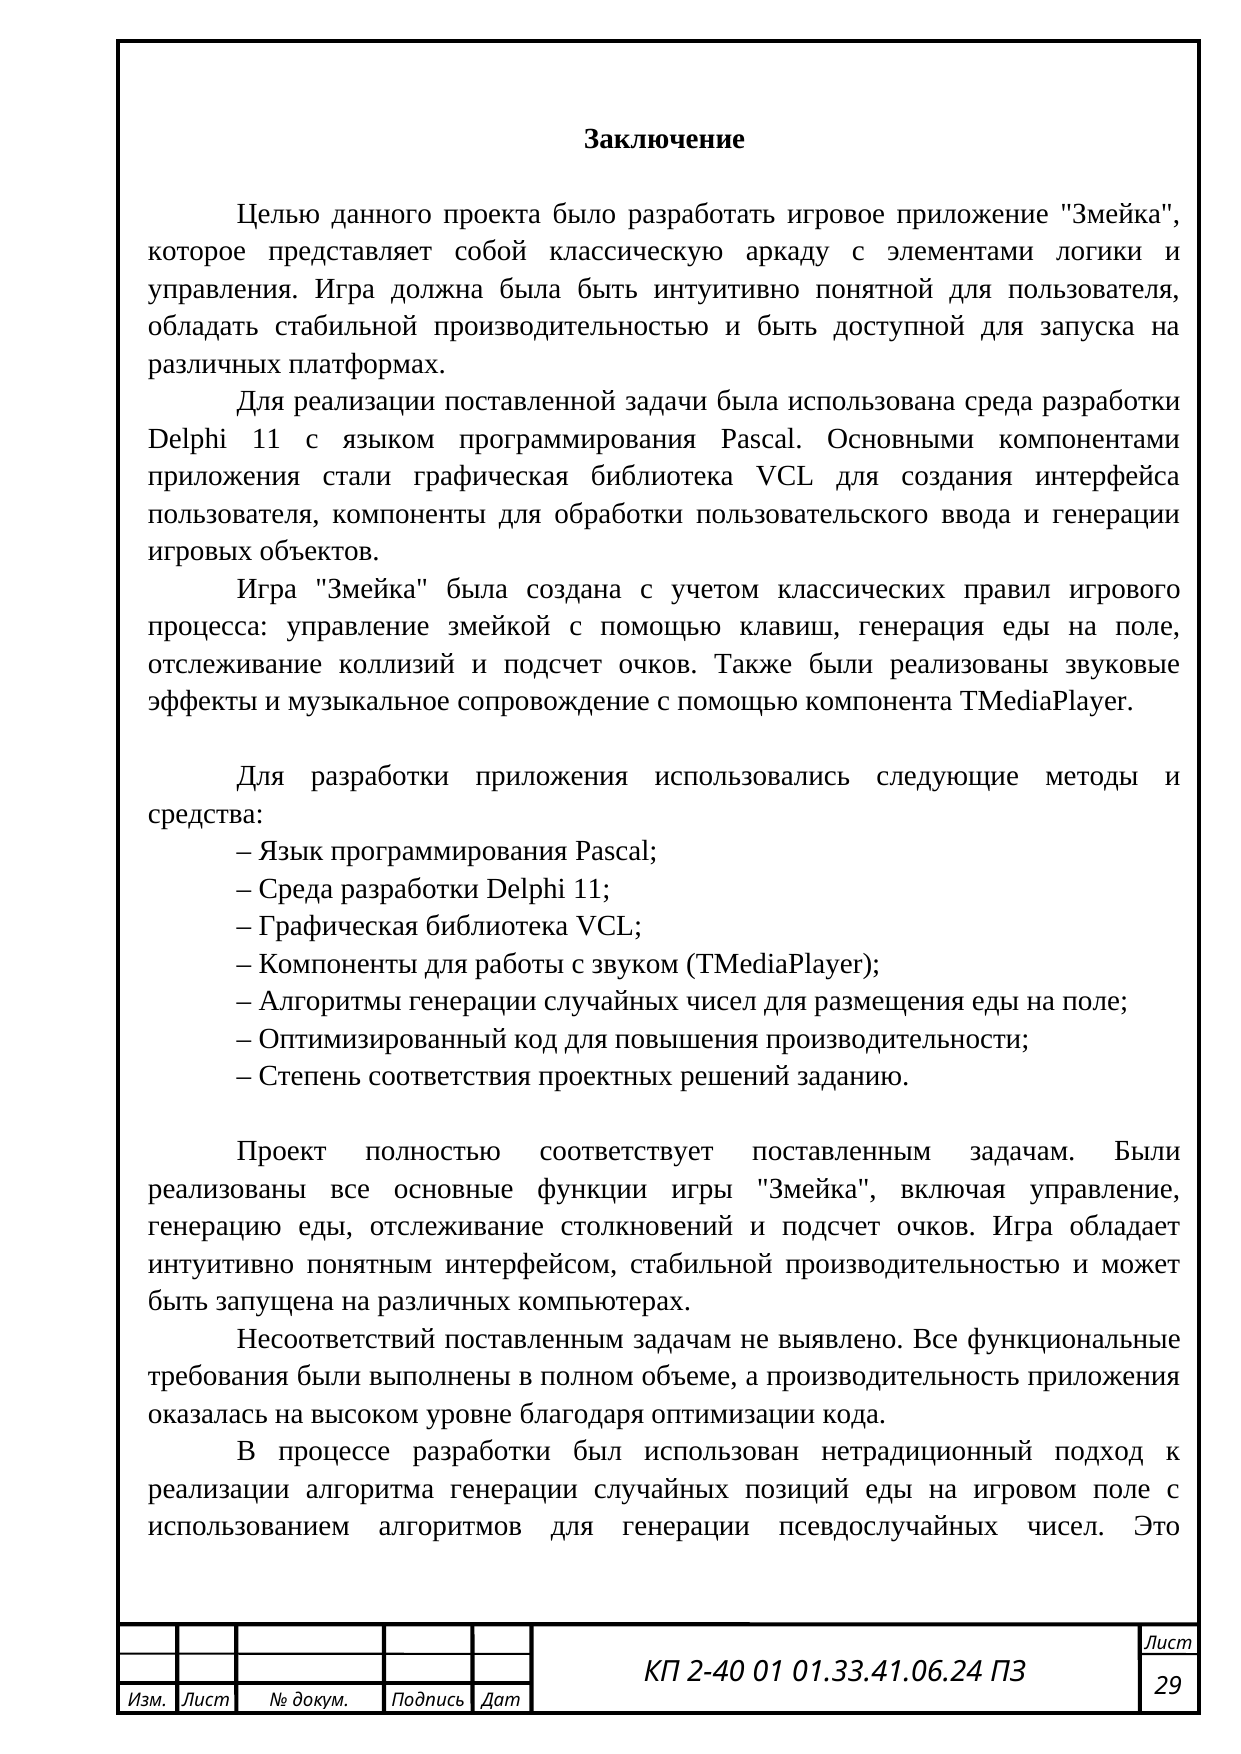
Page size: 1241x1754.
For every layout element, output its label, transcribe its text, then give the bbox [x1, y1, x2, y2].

text Заключение [148, 118, 1181, 156]
text Для разработки приложения использовались следующие методы и средства: [148, 756, 1181, 831]
text – Степень соответствия проектных решений заданию. [148, 1056, 1181, 1093]
text Игра "Змейка" была создана с учетом классических правил игрового процесса: управление змейкой с помощью клавиш, генерация еды на поле, отслеживание коллизий и подсчет очков. Также были реализованы звуковые эффекты и музыкальное сопровождение с помощью компонента TMediaPlayer. [148, 568, 1181, 718]
text – Алгоритмы генерации случайных чисел для размещения еды на поле; [148, 981, 1181, 1018]
text Несоответствий поставленным задачам не выявлено. Все функциональные требования были выполнены в полном объеме, а производительность приложения оказалась на высоком уровне благодаря оптимизации кода. [148, 1318, 1181, 1431]
text – Компоненты для работы с звуком (TMediaPlayer); [148, 943, 1181, 981]
text – Оптимизированный код для повышения производительности; [148, 1018, 1181, 1056]
text Для реализации поставленной задачи была использована среда разработки Delphi 11 с языком программирования Pascal. Основными компонентами приложения стали графическая библиотека VCL для создания интерфейса пользователя, компоненты для обработки пользовательского ввода и генерации игровых объектов. [148, 381, 1181, 568]
text Целью данного проекта было разработать игровое приложение "Змейка", которое представляет собой классическую аркаду с элементами логики и управления. Игра должна была быть интуитивно понятной для пользователя, обладать стабильной производительностью и быть доступной для запуска на различных платформах. [148, 193, 1181, 381]
text – Графическая библиотека VCL; [148, 906, 1181, 943]
text – Язык программирования Pascal; [148, 831, 1181, 868]
text Проект полностью соответствует поставленным задачам. Были реализованы все основные функции игры "Змейка", включая управление, генерацию еды, отслеживание столкновений и подсчет очков. Игра обладает интуитивно понятным интерфейсом, стабильной производительностью и может быть запущена на различных компьютерах. [148, 1131, 1181, 1318]
text – Среда разработки Delphi 11; [148, 868, 1181, 906]
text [148, 1431, 1181, 1543]
